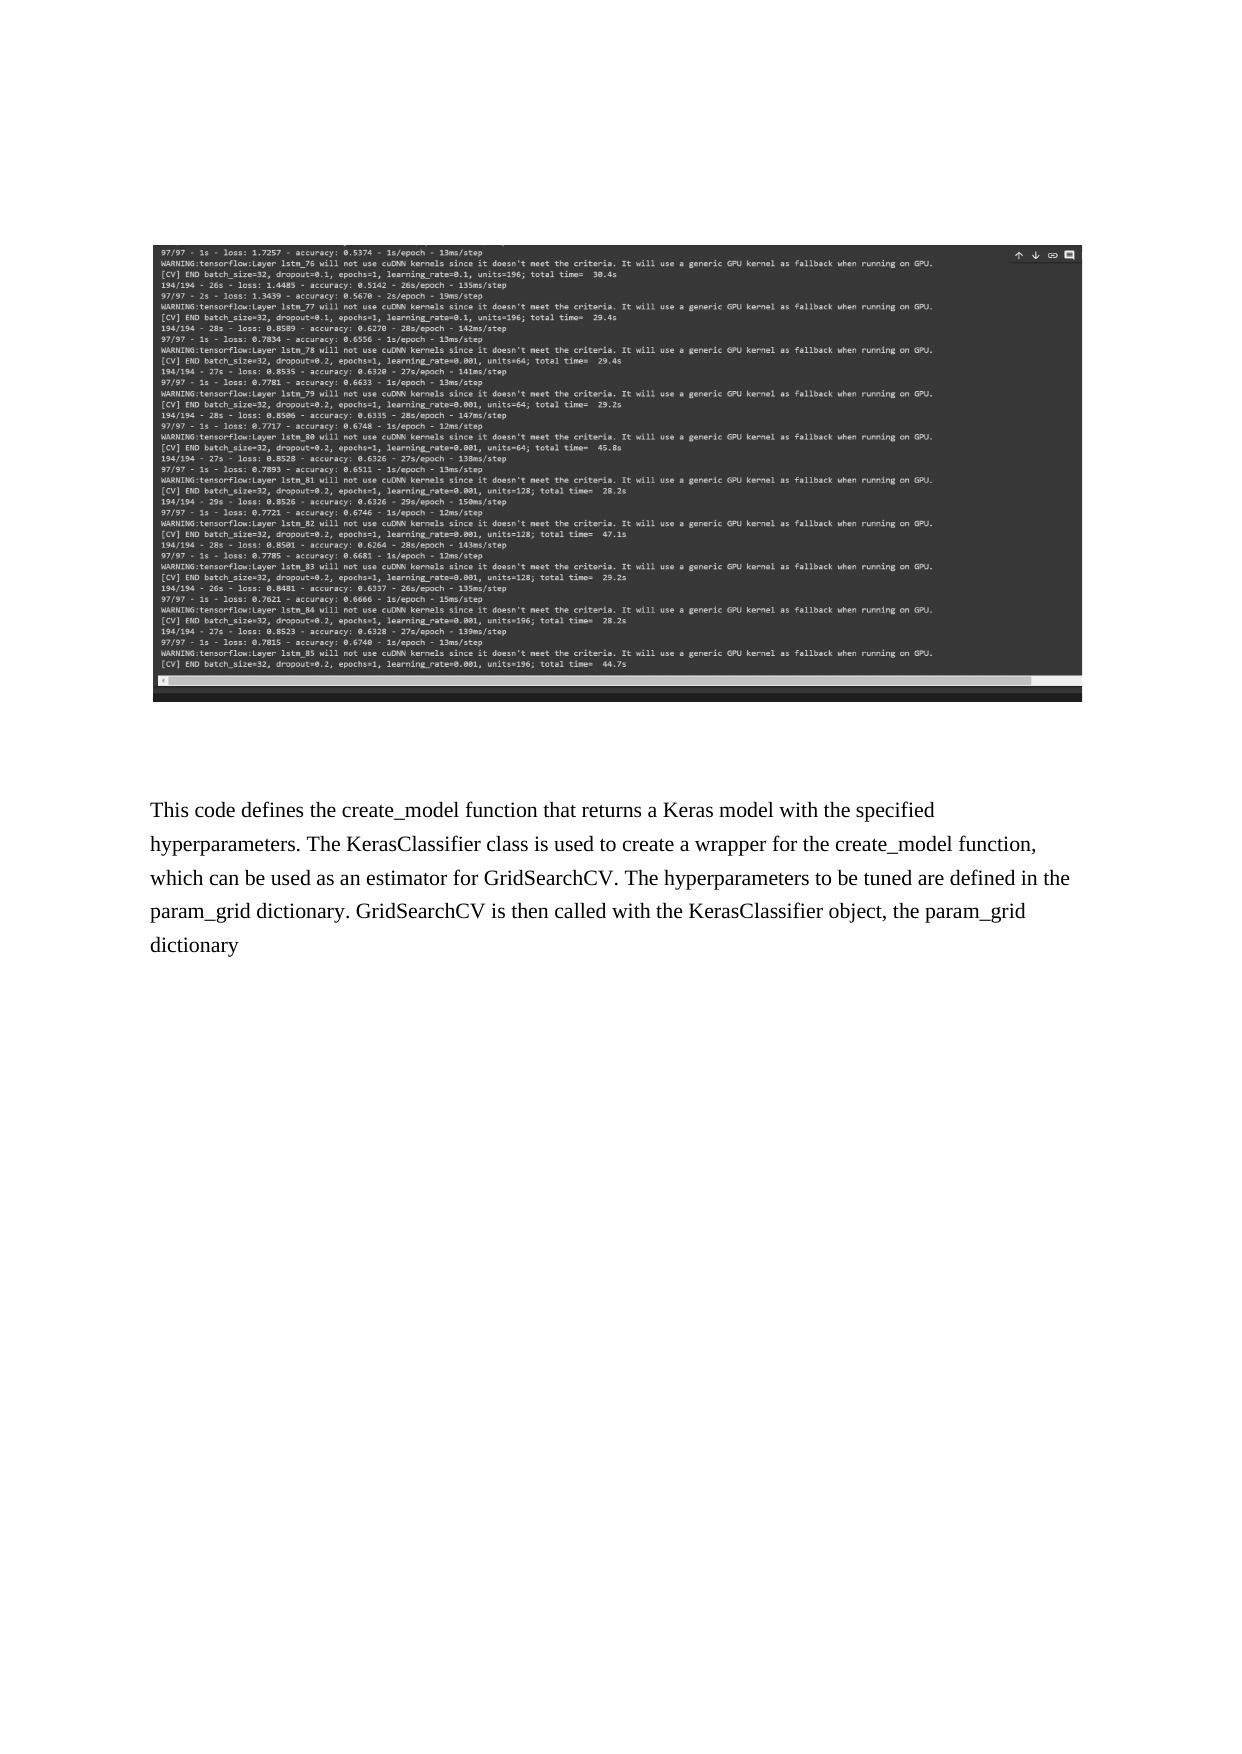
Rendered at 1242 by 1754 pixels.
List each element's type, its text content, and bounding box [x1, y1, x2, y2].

text which can be used as an estimator for GridSearchCV. The hyperparameters to be tuned are defined in the param_grid dictionary. GridSearchCV is then called with the KerasClassifier object, the param_grid dictionary [150, 864, 1104, 958]
picture [153, 245, 1083, 702]
text This code defines the create_model function that returns a Keras model with the specified hyperparameters. The KerasClassifier class is used to create a wrapper for the create_model function, [150, 797, 1039, 856]
